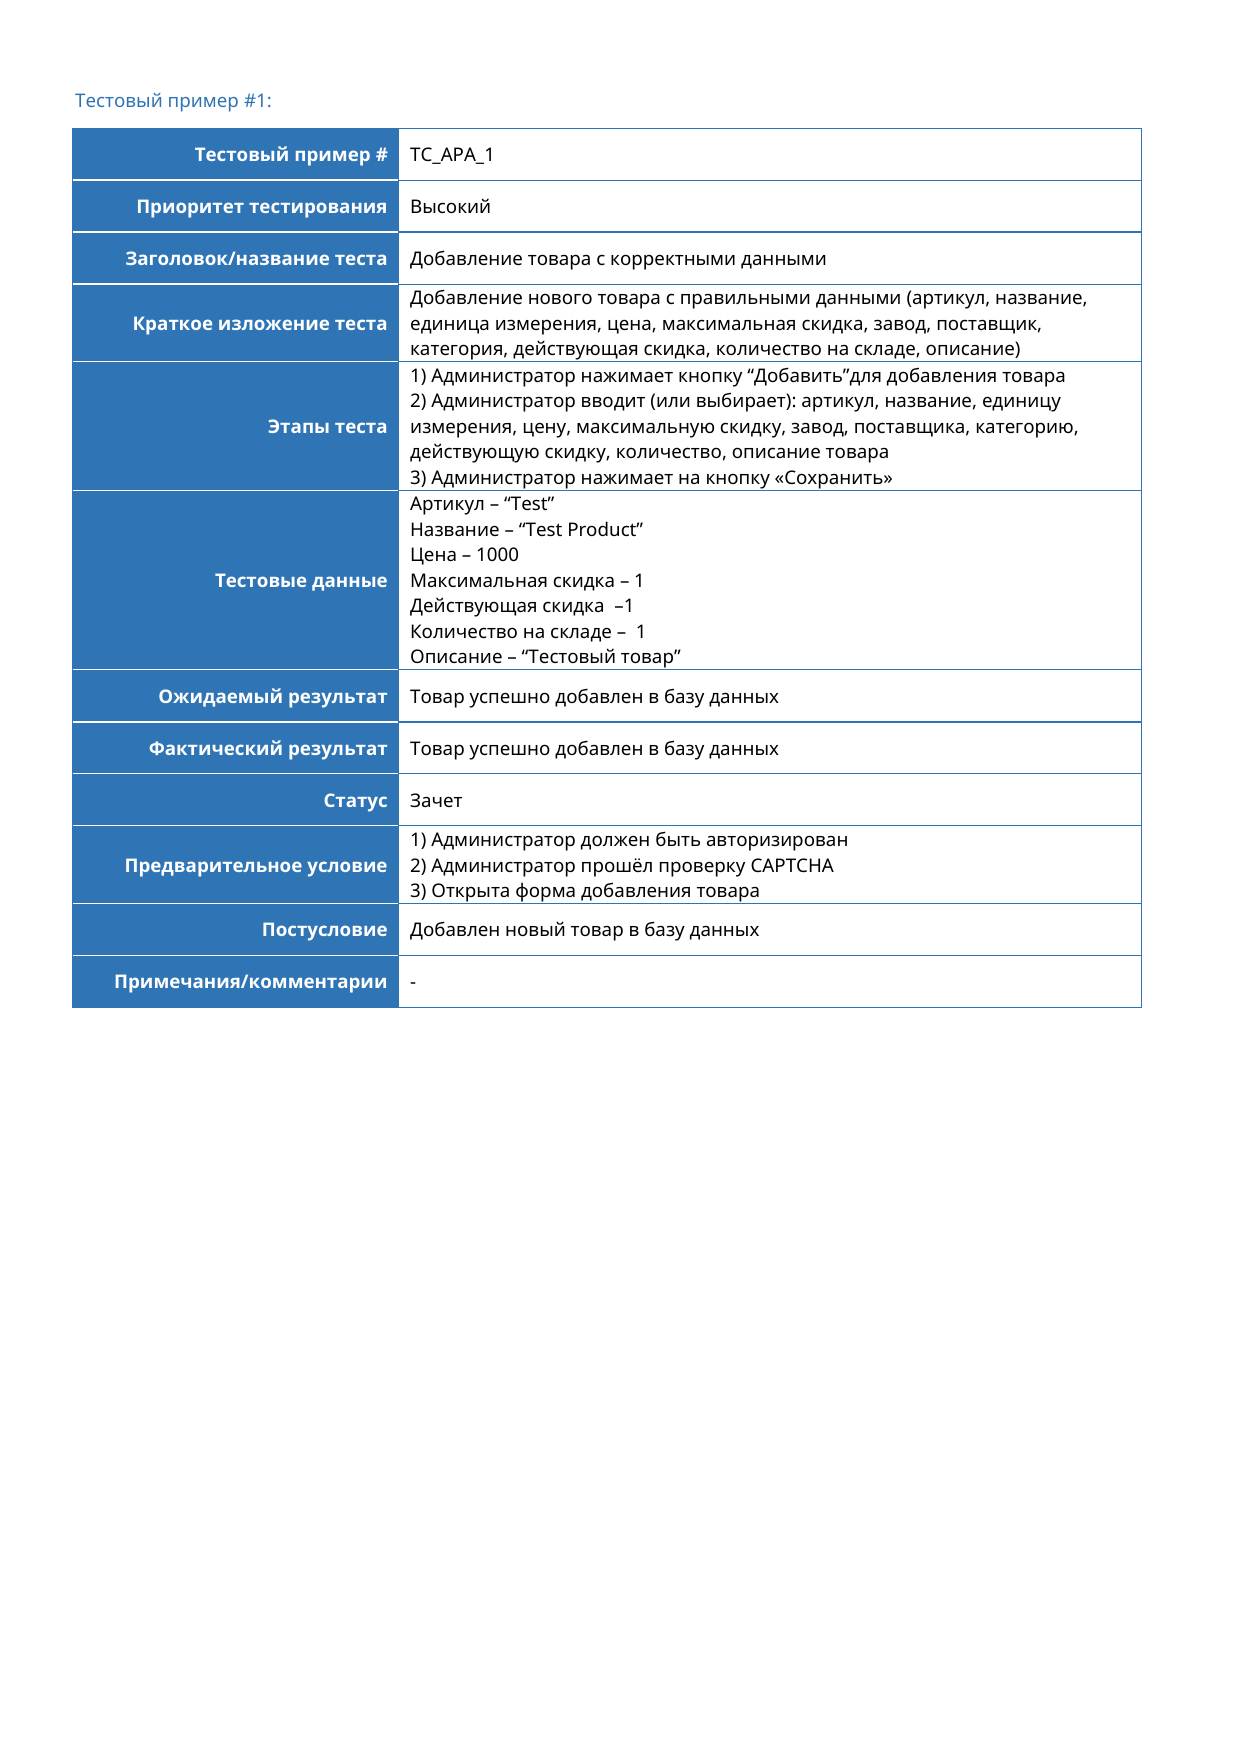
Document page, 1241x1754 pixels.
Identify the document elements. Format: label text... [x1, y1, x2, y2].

table_cell - [399, 956, 1141, 1007]
table_cell Добавление товара с корректными данными [399, 233, 1141, 283]
table_cell Товар успешно добавлен в базу данных [399, 670, 1141, 721]
table_cell Фактический результат [73, 723, 398, 773]
subtitle Тестовый пример #1: [75, 87, 1165, 113]
table_cell Артикул – “Test” Название – “Test Product” Цена – 1000 Максимальная скидка – 1 Действующая скидка –1 Количество на складе – 1 Описание – “Тестовый товар” [399, 491, 1141, 669]
table_cell Добавлен новый товар в базу данных [399, 904, 1141, 955]
table_cell Ожидаемый результат [73, 670, 398, 721]
table_cell 1) Администратор должен быть авторизирован 2) Администратор прошёл проверку CAPTCHA 3) Открыта форма добавления товара [399, 826, 1141, 903]
table_cell Постусловие [73, 904, 398, 955]
table_cell 1) Администратор нажимает кнопку “Добавить”для добавления товара 2) Администратор вводит (или выбирает): артикул, название, единицу измерения, цену, максимальную скидку, завод, поставщика, категорию, действующую скидку, количество, описание товара 3) Администратор нажимает на кнопку «Сохранить» [399, 362, 1141, 490]
table_cell Тестовые данные [73, 491, 398, 669]
table_cell Приоритет тестирования [73, 181, 398, 231]
table_cell Добавление нового товара с правильными данными (артикул, название, единица измерения, цена, максимальная скидка, завод, поставщик, категория, действующая скидка, количество на складе, описание) [399, 285, 1141, 361]
table_cell Краткое изложение теста [73, 285, 398, 361]
table_header TC_APA_1 [399, 129, 1141, 179]
table_cell Товар успешно добавлен в базу данных [399, 723, 1141, 773]
table_cell Статус [73, 774, 398, 825]
table_cell Заголовок/название теста [73, 233, 398, 283]
table_cell Зачет [399, 774, 1141, 825]
table_cell Этапы теста [73, 362, 398, 490]
table_cell Высокий [399, 181, 1141, 231]
table_header Тестовый пример # [73, 129, 398, 179]
table_cell Примечания/комментарии [73, 956, 398, 1007]
table_cell Предварительное условие [73, 826, 398, 903]
